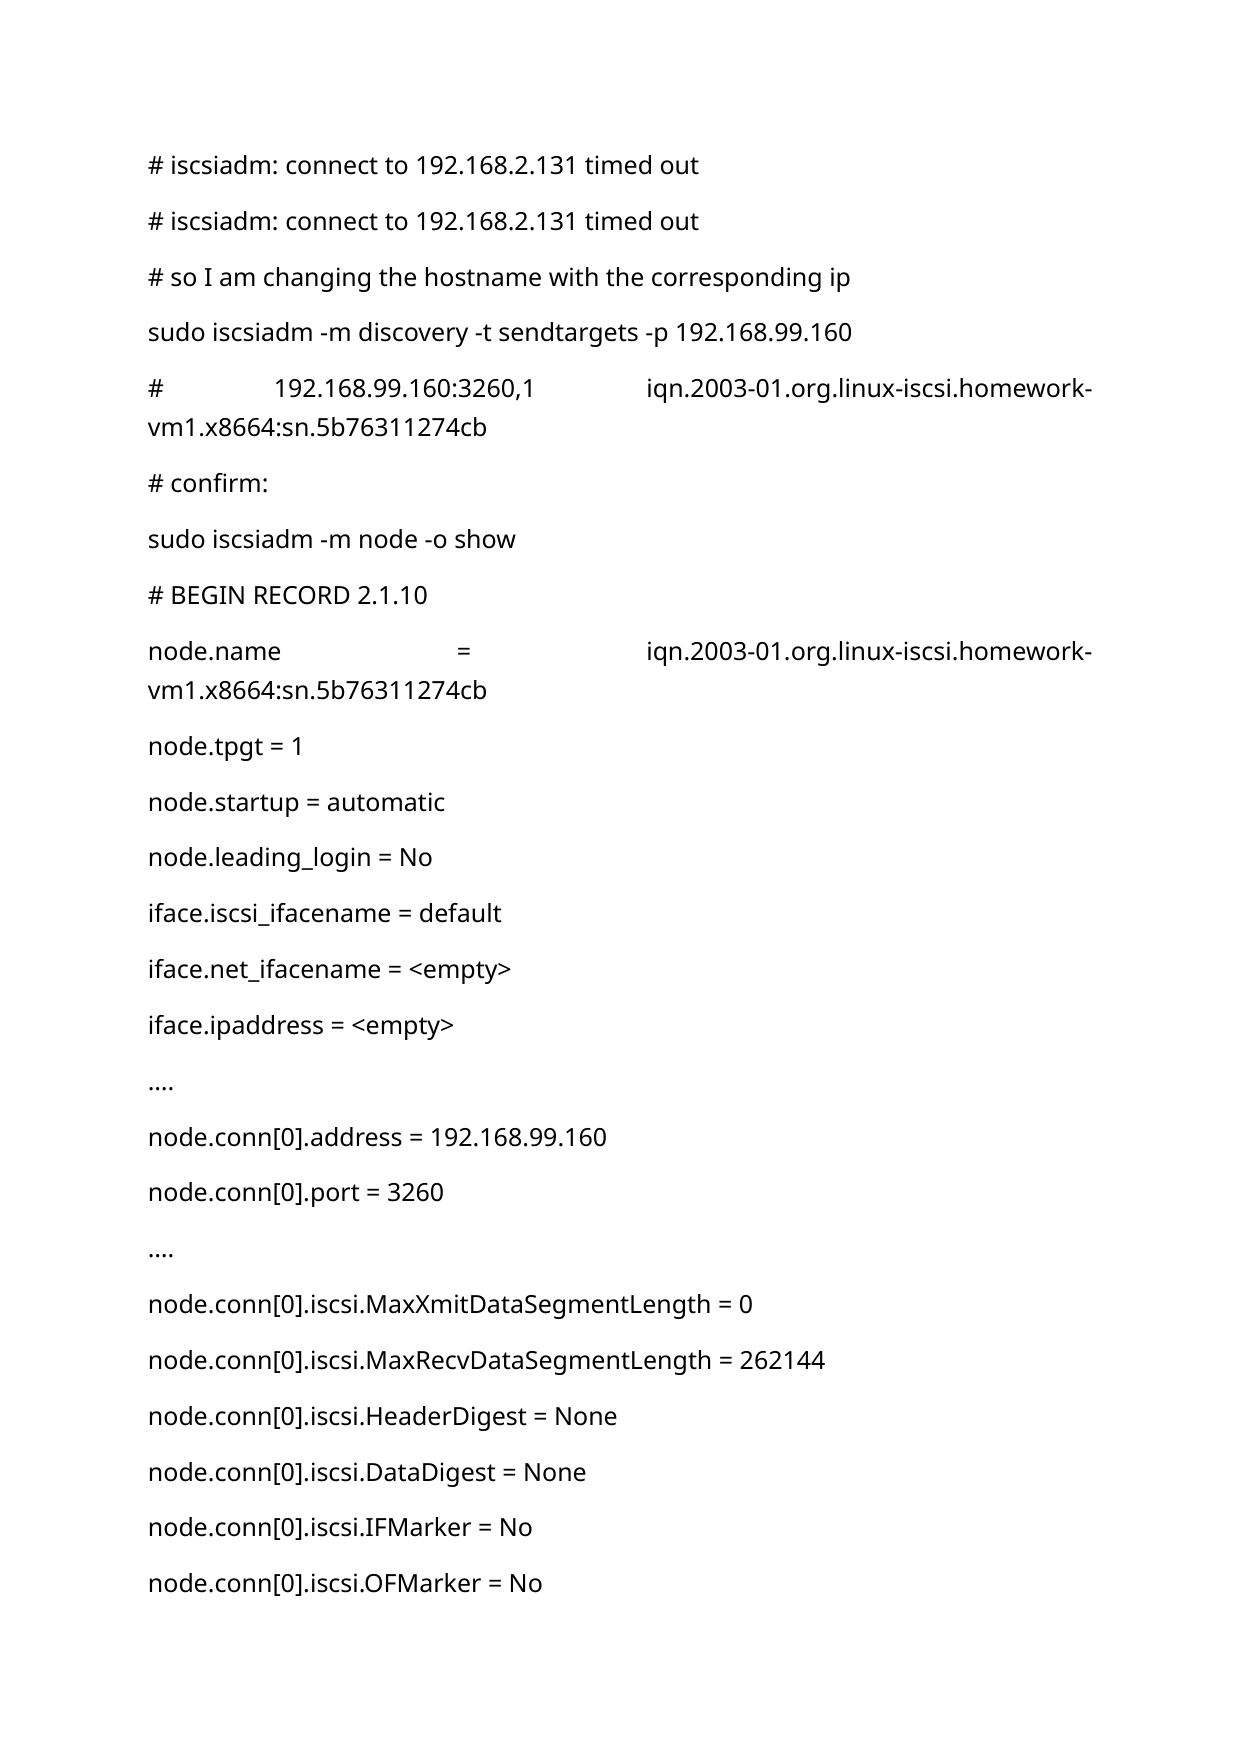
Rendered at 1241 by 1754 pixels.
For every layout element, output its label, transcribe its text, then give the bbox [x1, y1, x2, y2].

text …. [148, 1231, 1093, 1265]
text node.conn[0].iscsi.MaxXmitDataSegmentLength = 0 [148, 1287, 1093, 1321]
text node.conn[0].iscsi.MaxRecvDataSegmentLength = 262144 [148, 1343, 1093, 1377]
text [148, 203, 1093, 237]
text iface.iscsi_ifacename = default [148, 896, 1093, 930]
text sudo iscsiadm -m node -o show [148, 522, 1093, 556]
text sudo iscsiadm -m discovery -t sendtargets -p 192.168.99.160 [148, 315, 1093, 349]
text node.conn[0].port = 3260 [148, 1175, 1093, 1209]
text node.conn[0].address = 192.168.99.160 [148, 1119, 1093, 1153]
text # confirm: [148, 466, 1093, 500]
text iface.ipaddress = <empty> [148, 1008, 1093, 1042]
text …. [148, 1063, 1093, 1097]
text node.conn[0].iscsi.DataDigest = None [148, 1454, 1093, 1488]
text node.conn[0].iscsi.HeaderDigest = None [148, 1398, 1093, 1432]
text node.conn[0].iscsi.OFMarker = No [148, 1566, 1093, 1600]
text node.conn[0].iscsi.IFMarker = No [148, 1510, 1093, 1544]
text node.name = iqn.2003-01.org.linux-iscsi.homework-vm1.x8664:sn.5b76311274cb [148, 633, 1093, 707]
text # BEGIN RECORD 2.1.10 [148, 578, 1093, 612]
text iface.net_ifacename = <empty> [148, 952, 1093, 986]
text # so I am changing the hostname with the corresponding ip [148, 259, 1093, 293]
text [148, 148, 1093, 182]
text # 192.168.99.160:3260,1 iqn.2003-01.org.linux-iscsi.homework-vm1.x8664:sn.5b76311274cb [148, 371, 1093, 444]
text node.startup = automatic [148, 784, 1093, 818]
text node.leading_login = No [148, 840, 1093, 874]
text node.tpgt = 1 [148, 728, 1093, 762]
